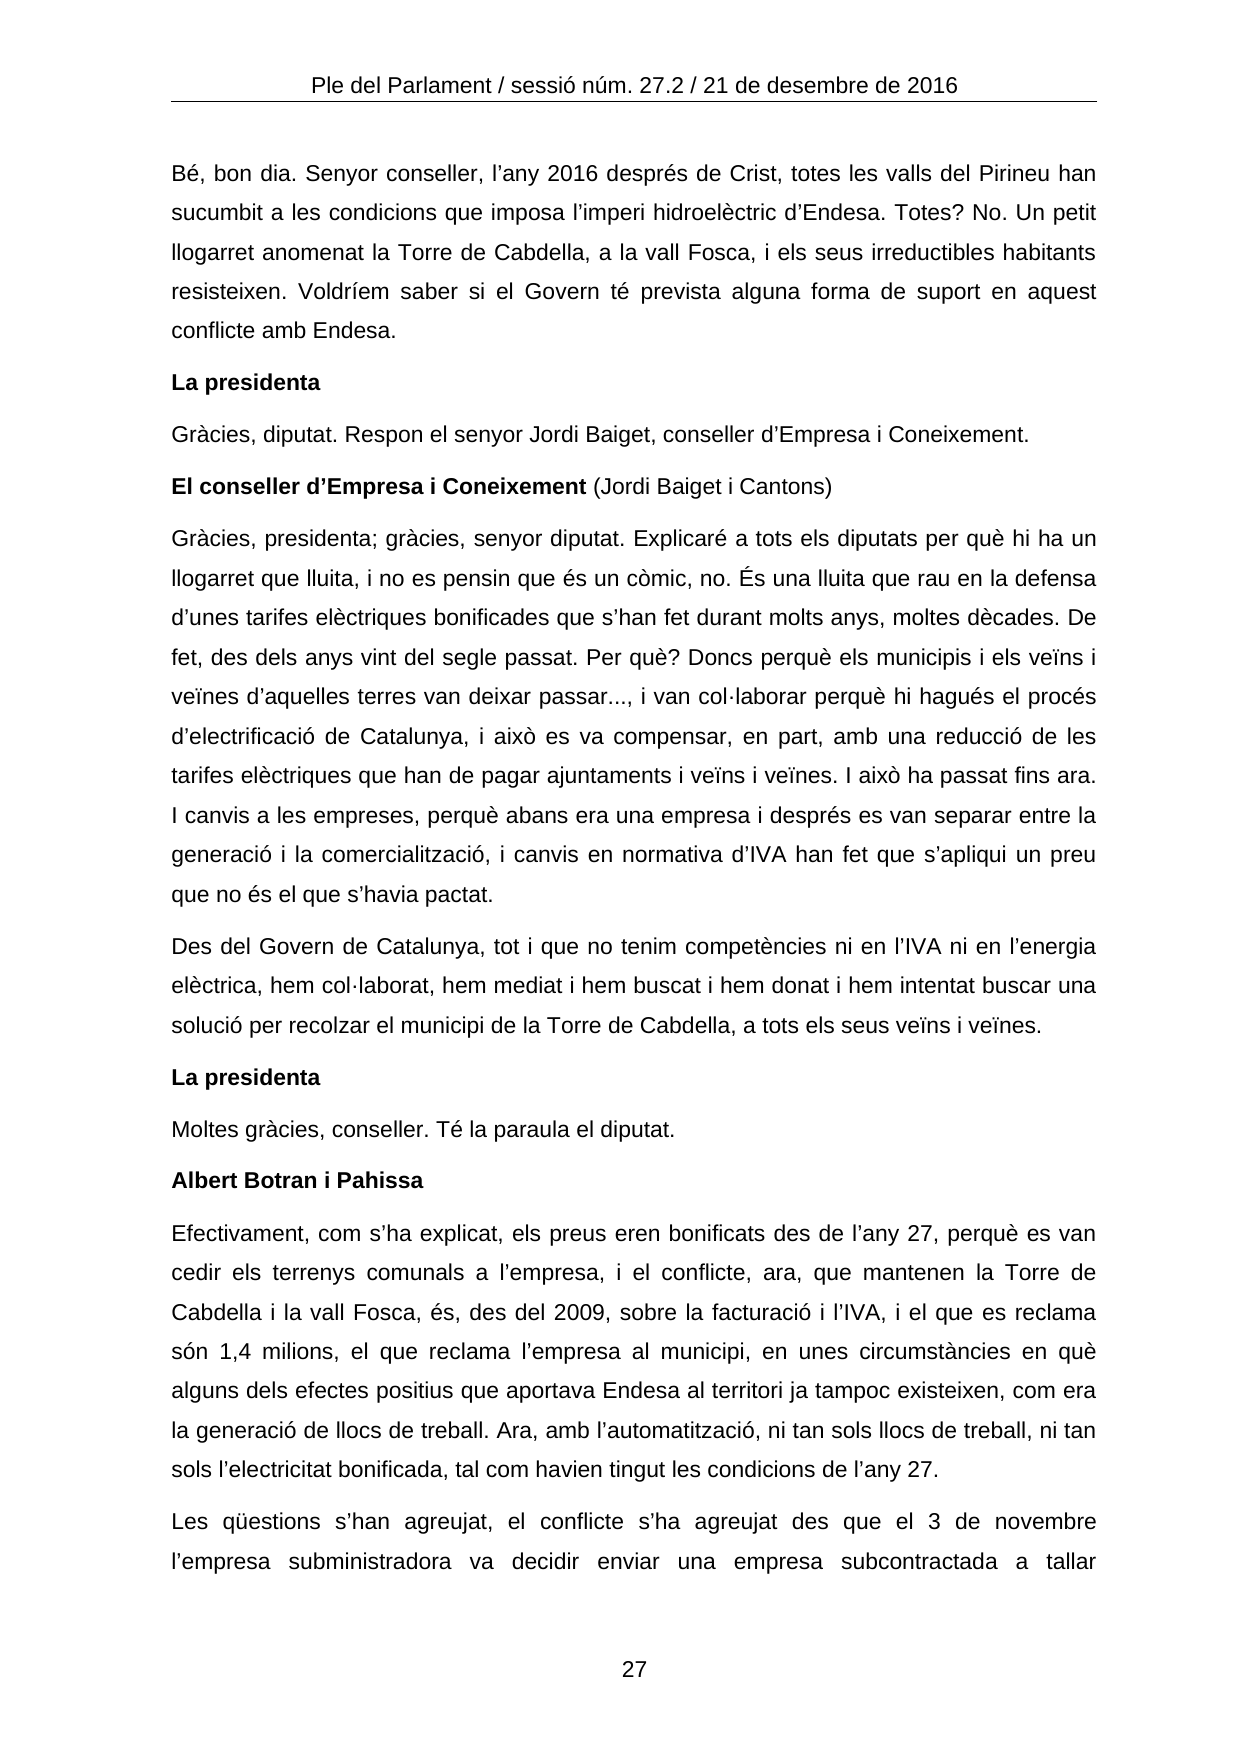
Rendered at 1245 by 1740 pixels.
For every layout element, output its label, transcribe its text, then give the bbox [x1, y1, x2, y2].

text Moltes gràcies, conseller. Té la paraula el diputat. [171, 1116, 1097, 1142]
text Efectivament, com s’ha explicat, els preus eren bonificats des de l’any 27, perquè es van cedir els terrenys comunals a l’empresa, i el conflicte, ara, que mantenen la Torre de Cabdella i la vall Fosca, és, des del 2009, sobre la facturació i l’IVA, i el que es reclama són 1,4 milions, el que reclama l’empresa al municipi, en unes circumstàncies en què alguns dels efectes positius que aportava Endesa al territori ja tampoc existeixen, com era la generació de llocs de treball. Ara, amb l’automatització, ni tan sols llocs de treball, ni tan sols l’electricitat bonificada, tal com havien tingut les condicions de l’any 27. [171, 1219, 1097, 1483]
text Albert Botran i Pahissa [171, 1167, 1097, 1194]
text La presidenta [171, 1063, 1097, 1090]
text El conseller d’Empresa i Coneixement (Jordi Baiget i Cantons) [171, 473, 1097, 500]
text Gràcies, presidenta; gràcies, senyor diputat. Explicaré a tots els diputats per què hi ha un llogarret que lluita, i no es pensin que és un còmic, no. És una lluita que rau en la defensa d’unes tarifes elèctriques bonificades que s’han fet durant molts anys, moltes dècades. De fet, des dels anys vint del segle passat. Per què? Doncs perquè els municipis i els veïns i veïnes d’aquelles terres van deixar passar..., i van col·laborar perquè hi hagués el procés d’electrificació de Catalunya, i això es va compensar, en part, amb una reducció de les tarifes elèctriques que han de pagar ajuntaments i veïns i veïnes. I això ha passat fins ara. I canvis a les empreses, perquè abans era una empresa i després es van separar entre la generació i la comercialització, i canvis en normativa d’IVA han fet que s’apliqui un preu que no és el que s’havia pactat. [171, 525, 1097, 907]
text Bé, bon dia. Senyor conseller, l’any 2016 després de Crist, totes les valls del Pirineu han sucumbit a les condicions que imposa l’imperi hidroelèctric d’Endesa. Totes? No. Un petit llogarret anomenat la Torre de Cabdella, a la vall Fosca, i els seus irreductibles habitants resisteixen. Voldríem saber si el Govern té prevista alguna forma de suport en aquest conflicte amb Endesa. [171, 159, 1097, 344]
text La presidenta [171, 369, 1097, 396]
text Gràcies, diputat. Respon el senyor Jordi Baiget, conseller d’Empresa i Coneixement. [171, 421, 1097, 448]
text Des del Govern de Catalunya, tot i que no tenim competències ni en l’IVA ni en l’energia elèctrica, hem col·laborat, hem mediat i hem buscat i hem donat i hem intentat buscar una solució per recolzar el municipi de la Torre de Cabdella, a tots els seus veïns i veïnes. [171, 933, 1097, 1038]
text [171, 1508, 1097, 1574]
